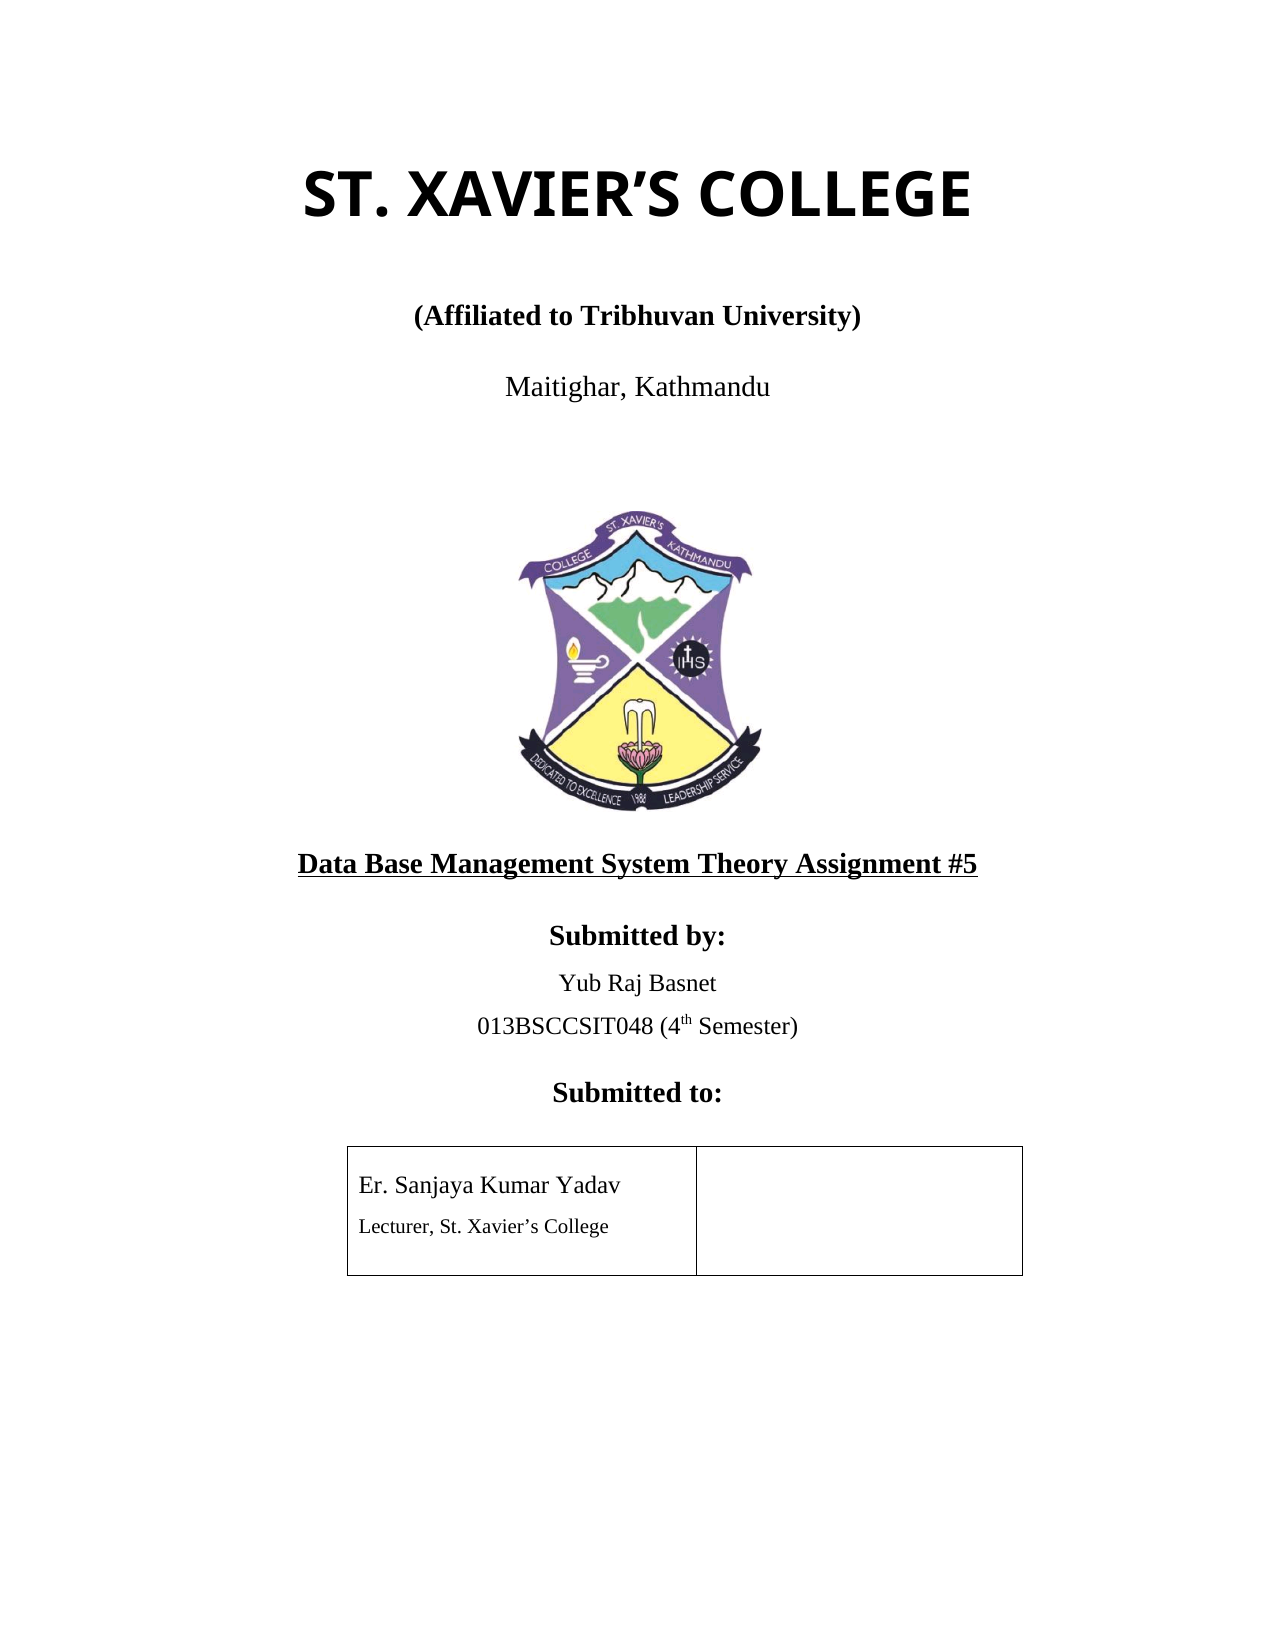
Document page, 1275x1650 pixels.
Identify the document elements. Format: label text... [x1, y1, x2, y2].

text (Affiliated to Tribhuvan University) [150, 298, 1125, 332]
text Maitighar, Kathmandu [150, 369, 1125, 403]
table_header [697, 1147, 1022, 1275]
text Yub Raj Basnet 013BSCCSIT048 (4th Semester) [150, 968, 1125, 1040]
text Data Base Management System Theory Assignment #5 [150, 847, 1125, 880]
table_header Er. Sanjaya Kumar Yadav Lecturer, St. Xavier’s College [348, 1147, 696, 1275]
text Submitted to: [150, 1075, 1125, 1109]
picture [512, 511, 763, 812]
text Submitted by: [150, 918, 1125, 951]
text ST. XAVIER’S COLLEGE [150, 150, 1125, 235]
